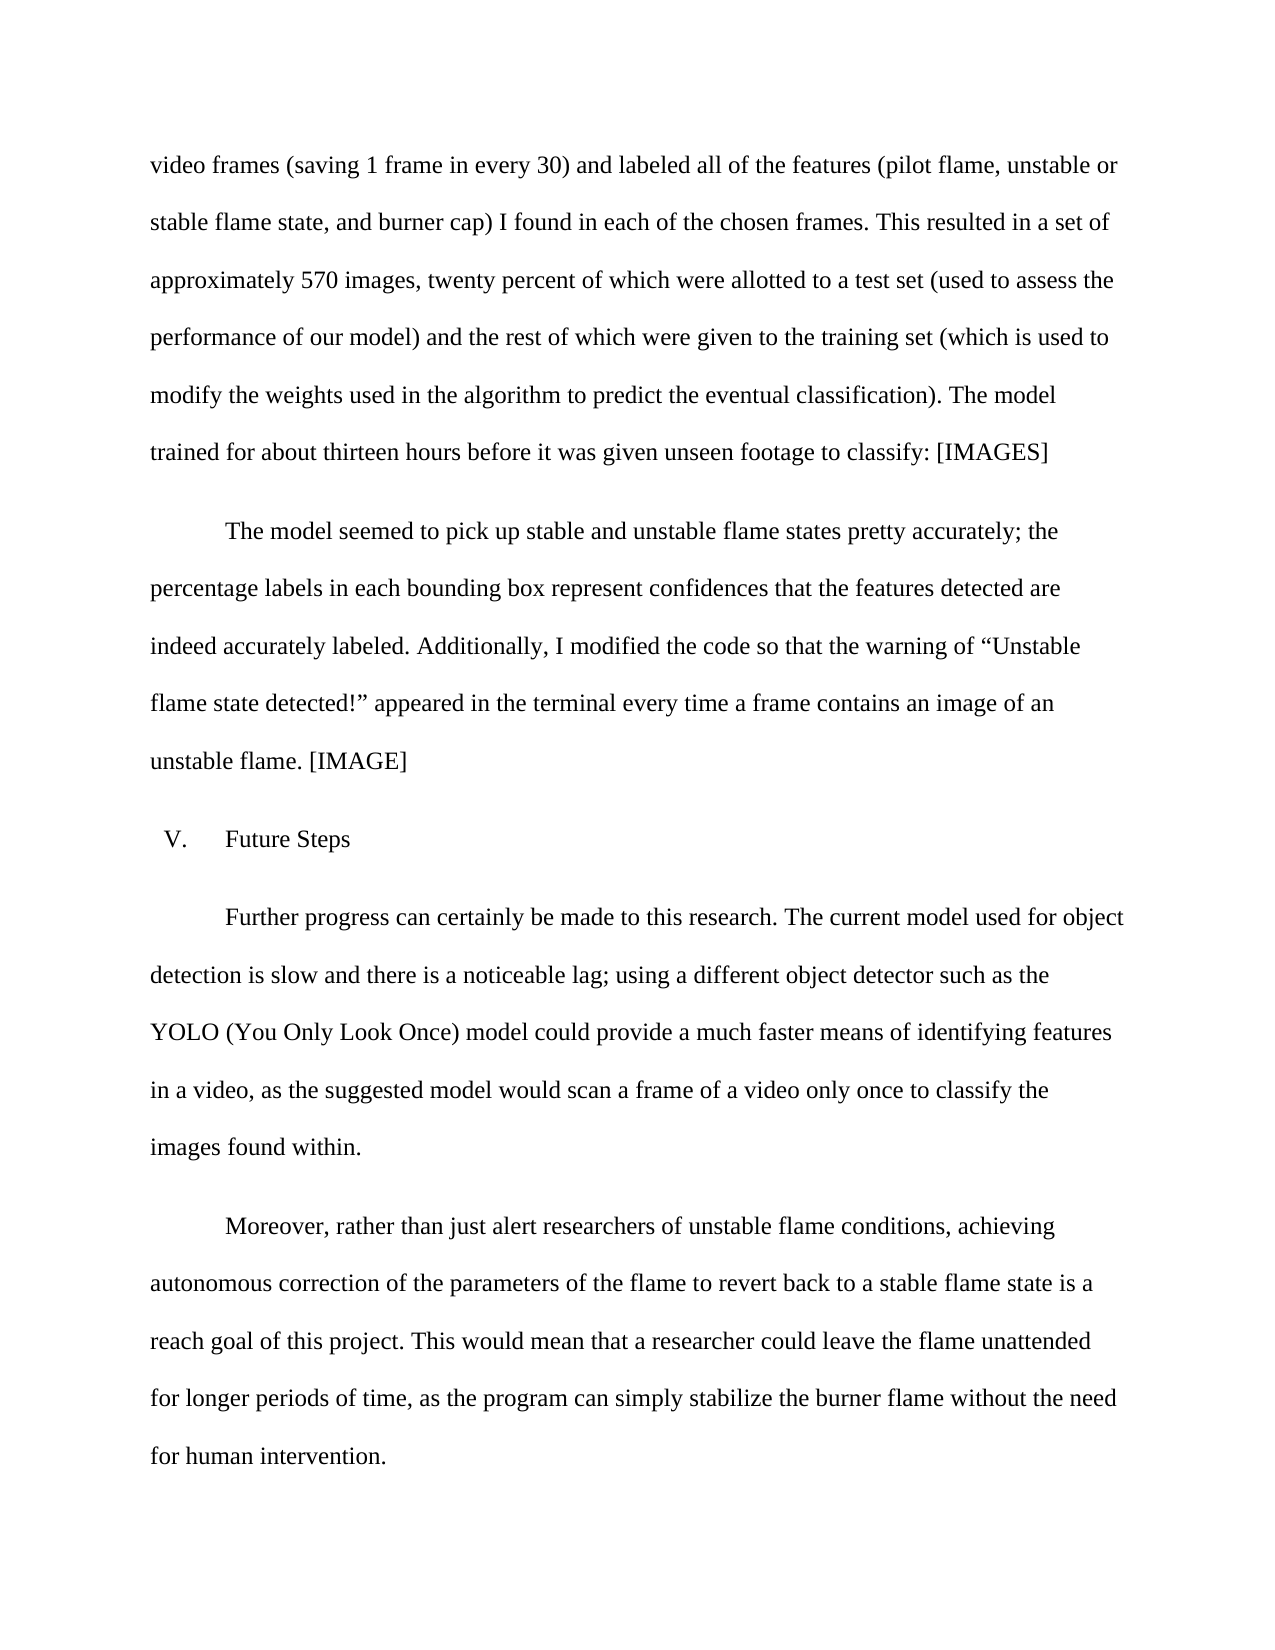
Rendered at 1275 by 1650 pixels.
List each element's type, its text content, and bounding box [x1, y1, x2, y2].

list Future Steps [187, 824, 1125, 853]
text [150, 150, 1125, 466]
text The model seemed to pick up stable and unstable flame states pretty accurately; the percentage labels in each bounding box represent confidences that the features detected are indeed accurately labeled. Additionally, I modified the code so that the warning of “Unstable flame state detected!” appeared in the terminal every time a frame contains an image of an unstable flame. [IMAGE] [150, 516, 1125, 774]
text Further progress can certainly be made to this research. The current model used for object detection is slow and there is a noticeable lag; using a different object detector such as the YOLO (You Only Look Once) model could provide a much faster means of identifying features in a video, as the suggested model would scan a frame of a video only once to classify the images found within. [150, 902, 1125, 1161]
text Moreover, rather than just alert researchers of unstable flame conditions, achieving autonomous correction of the parameters of the flame to revert back to a stable flame state is a reach goal of this project. This would mean that a researcher could leave the flame unattended for longer periods of time, as the program can simply stabilize the burner flame without the need for human intervention. [150, 1211, 1125, 1469]
